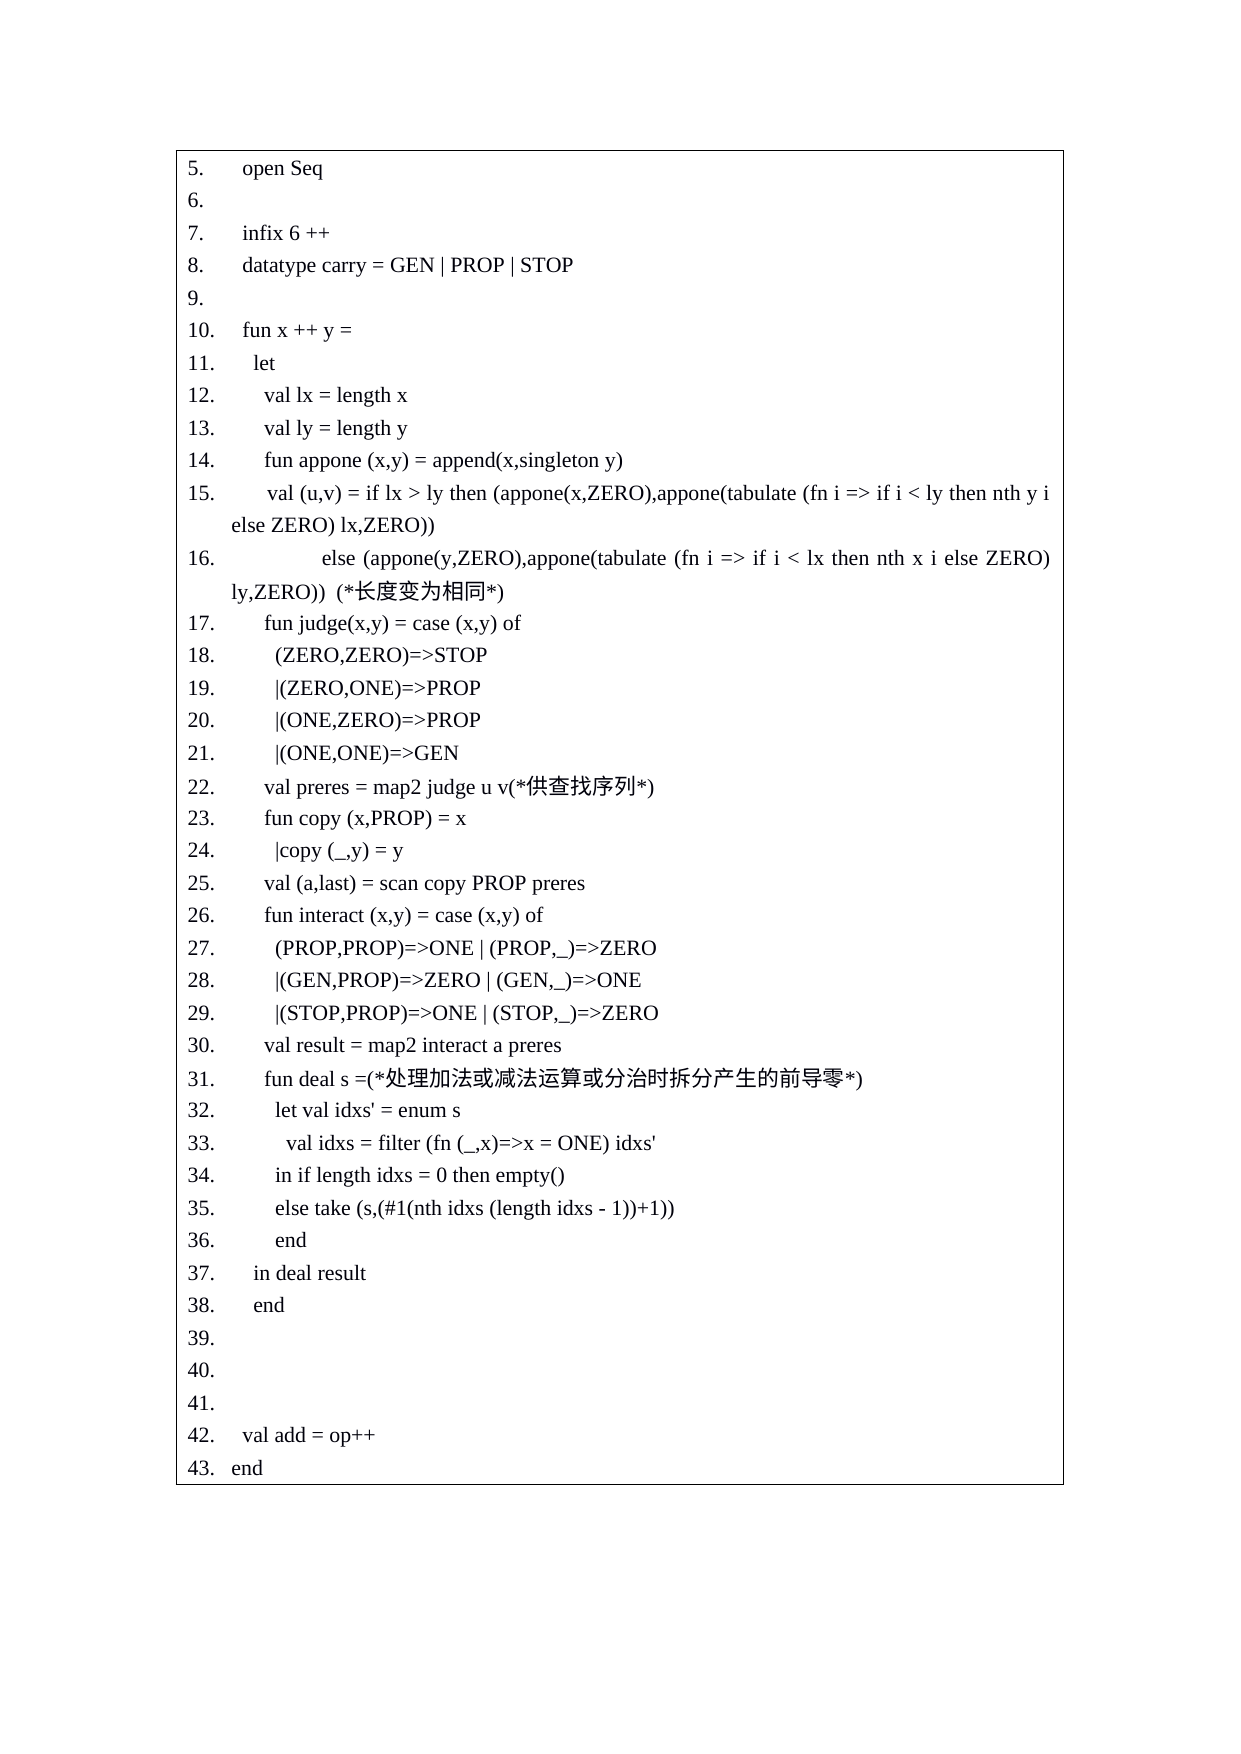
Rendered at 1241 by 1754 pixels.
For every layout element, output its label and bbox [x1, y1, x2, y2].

table_header [177, 151, 1063, 1483]
